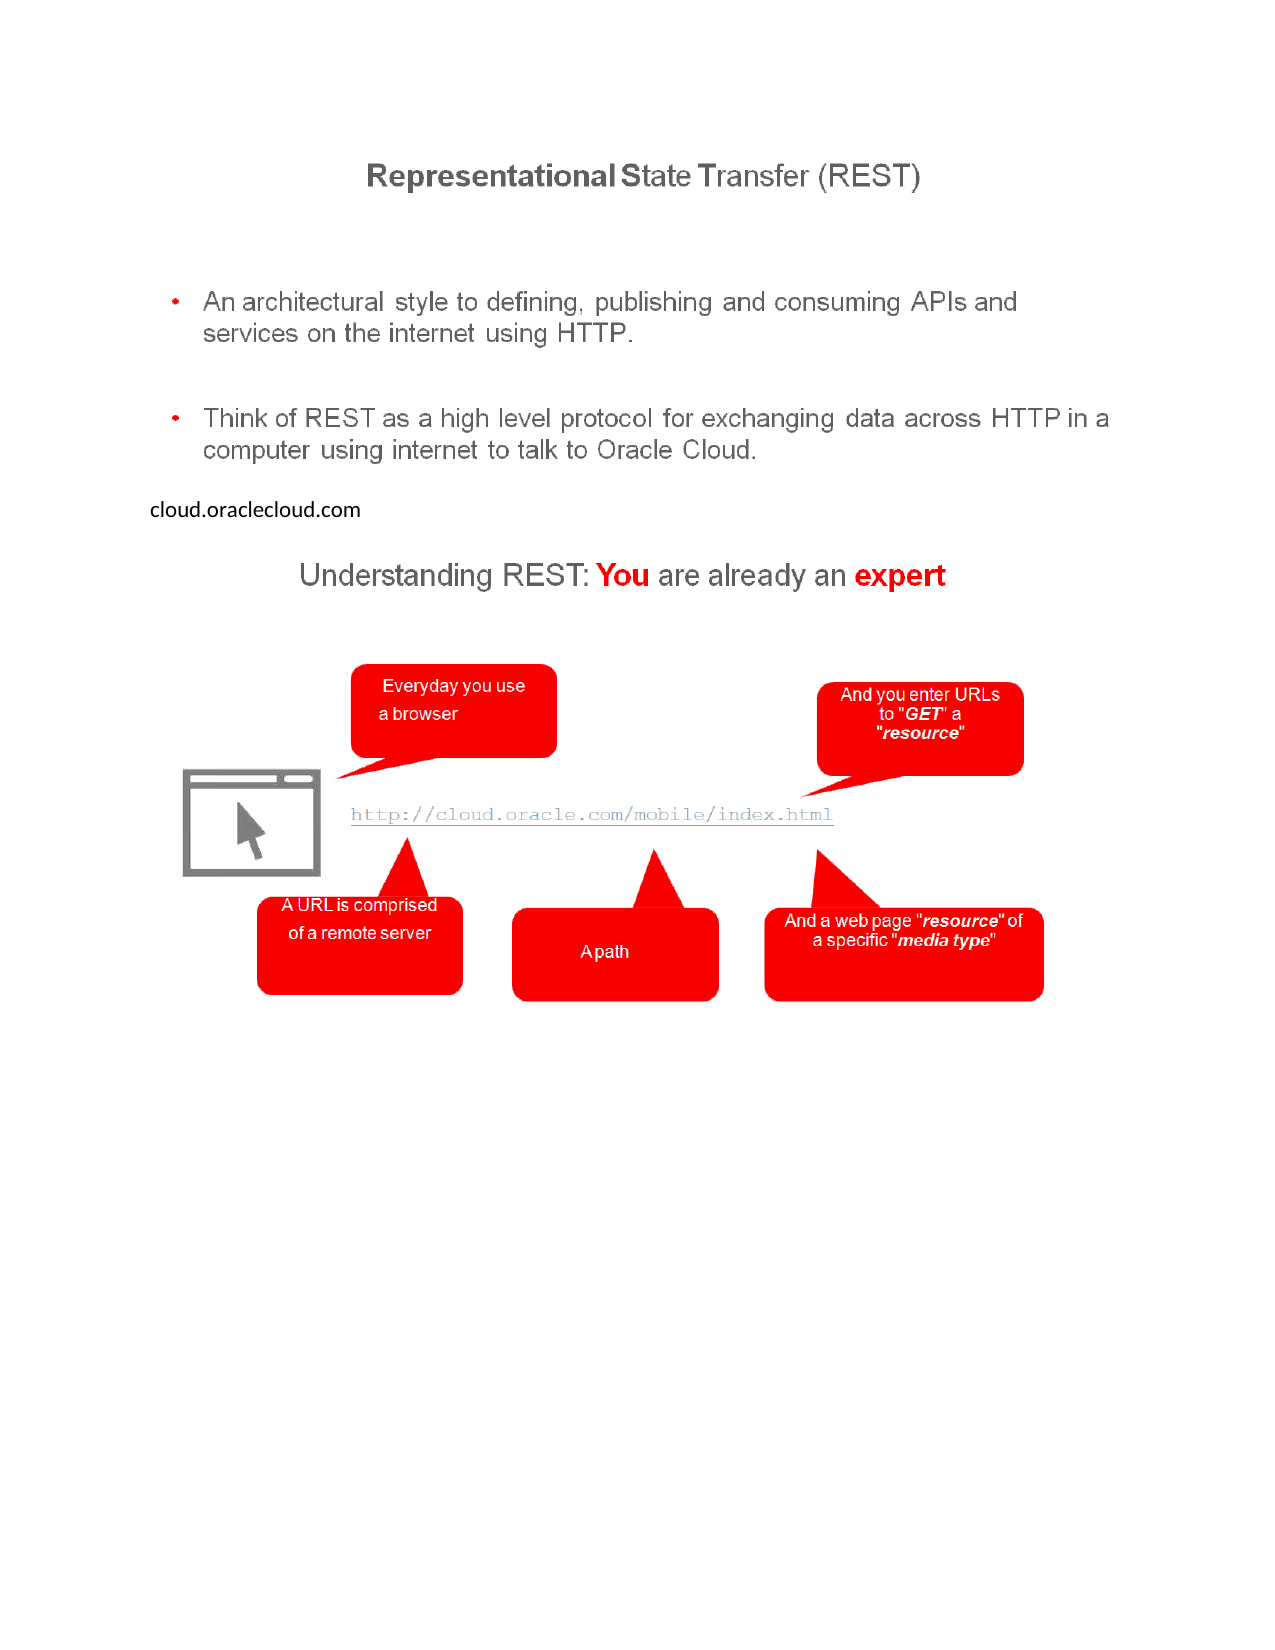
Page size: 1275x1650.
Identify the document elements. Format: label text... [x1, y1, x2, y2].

text cloud.oraclecloud.com [150, 495, 1125, 523]
picture [150, 548, 1125, 1036]
picture [150, 150, 1125, 471]
